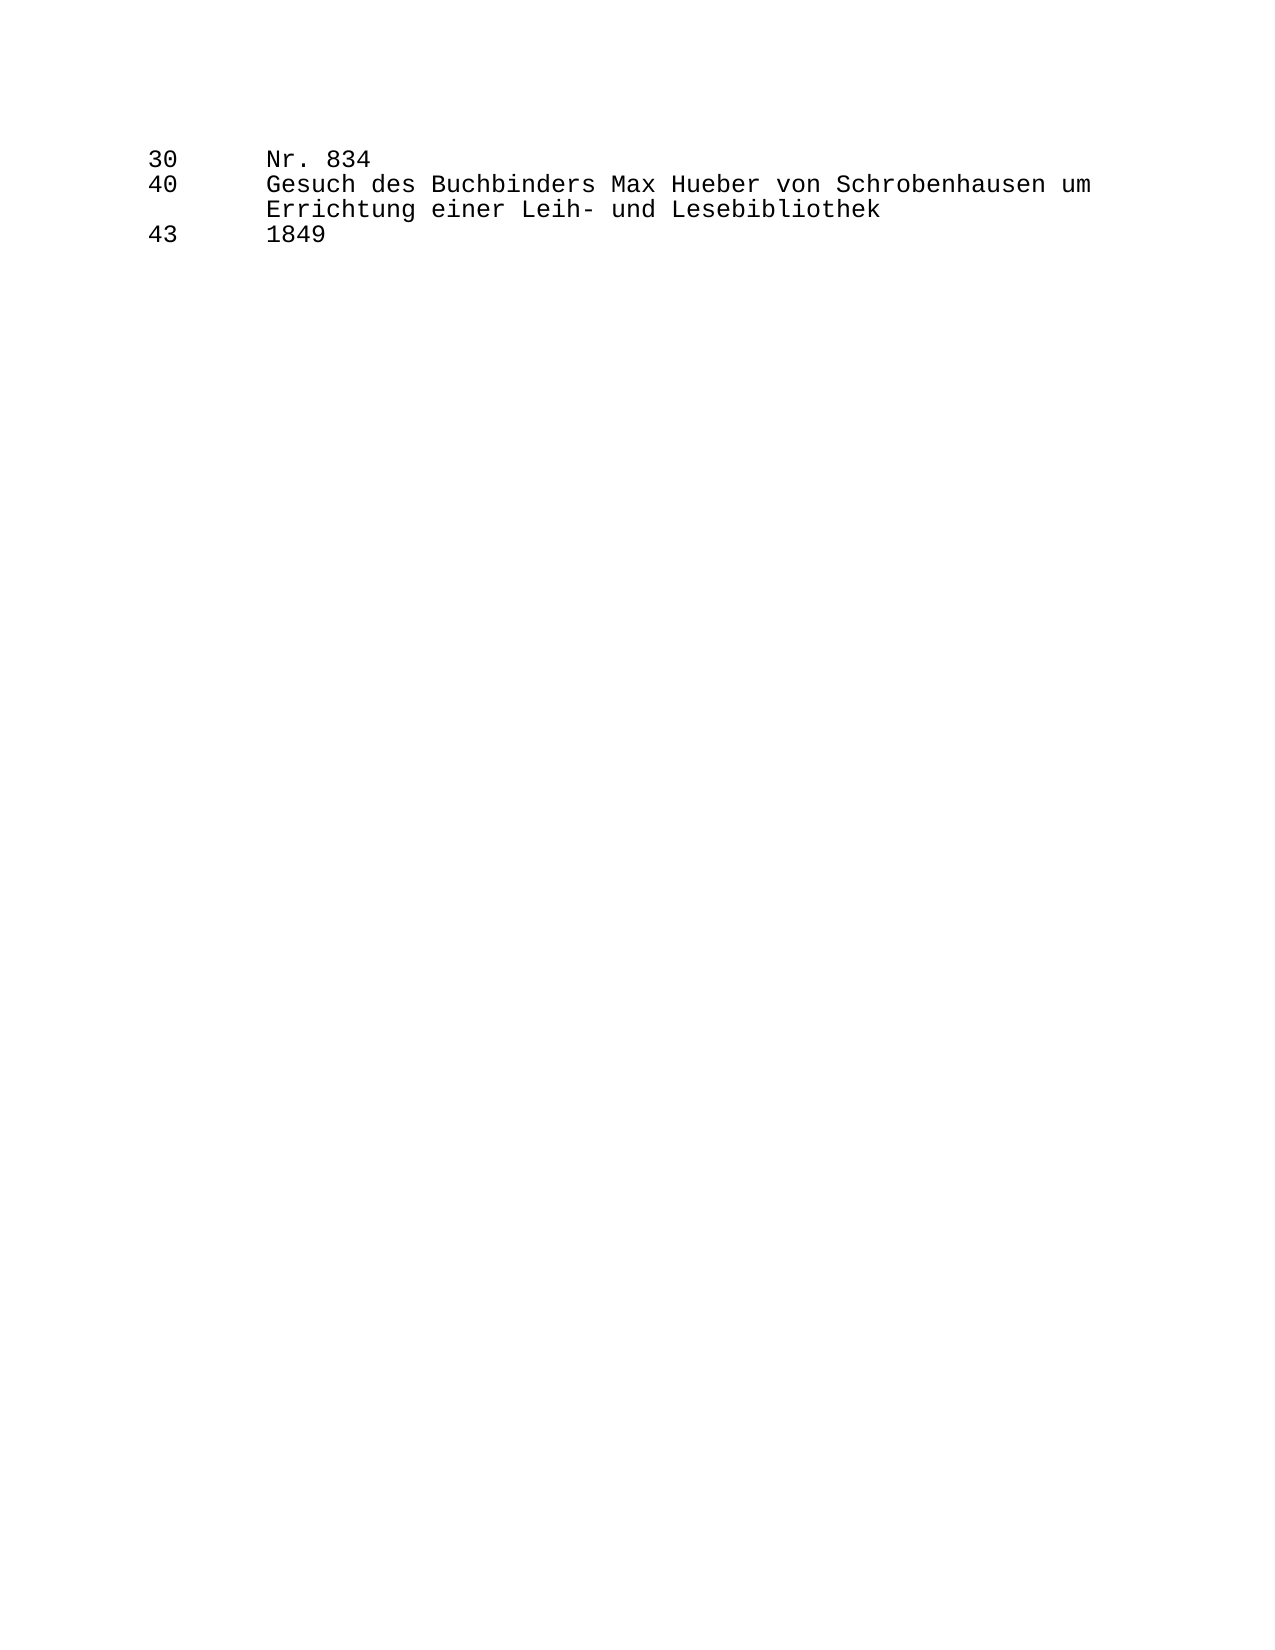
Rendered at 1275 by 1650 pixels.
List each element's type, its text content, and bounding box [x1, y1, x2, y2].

text 43 1849 [148, 223, 1127, 248]
text 40 Gesuch des p[5{Buchbinder}s 2{Max} 1{Hueber} von 6{o[Schrobenhausen]o}]p um s[2{Errichtung} einer 1{Leih- und Lesebibliothek}]s [148, 173, 1127, 223]
text 30 Nr. 834 [148, 148, 1127, 173]
